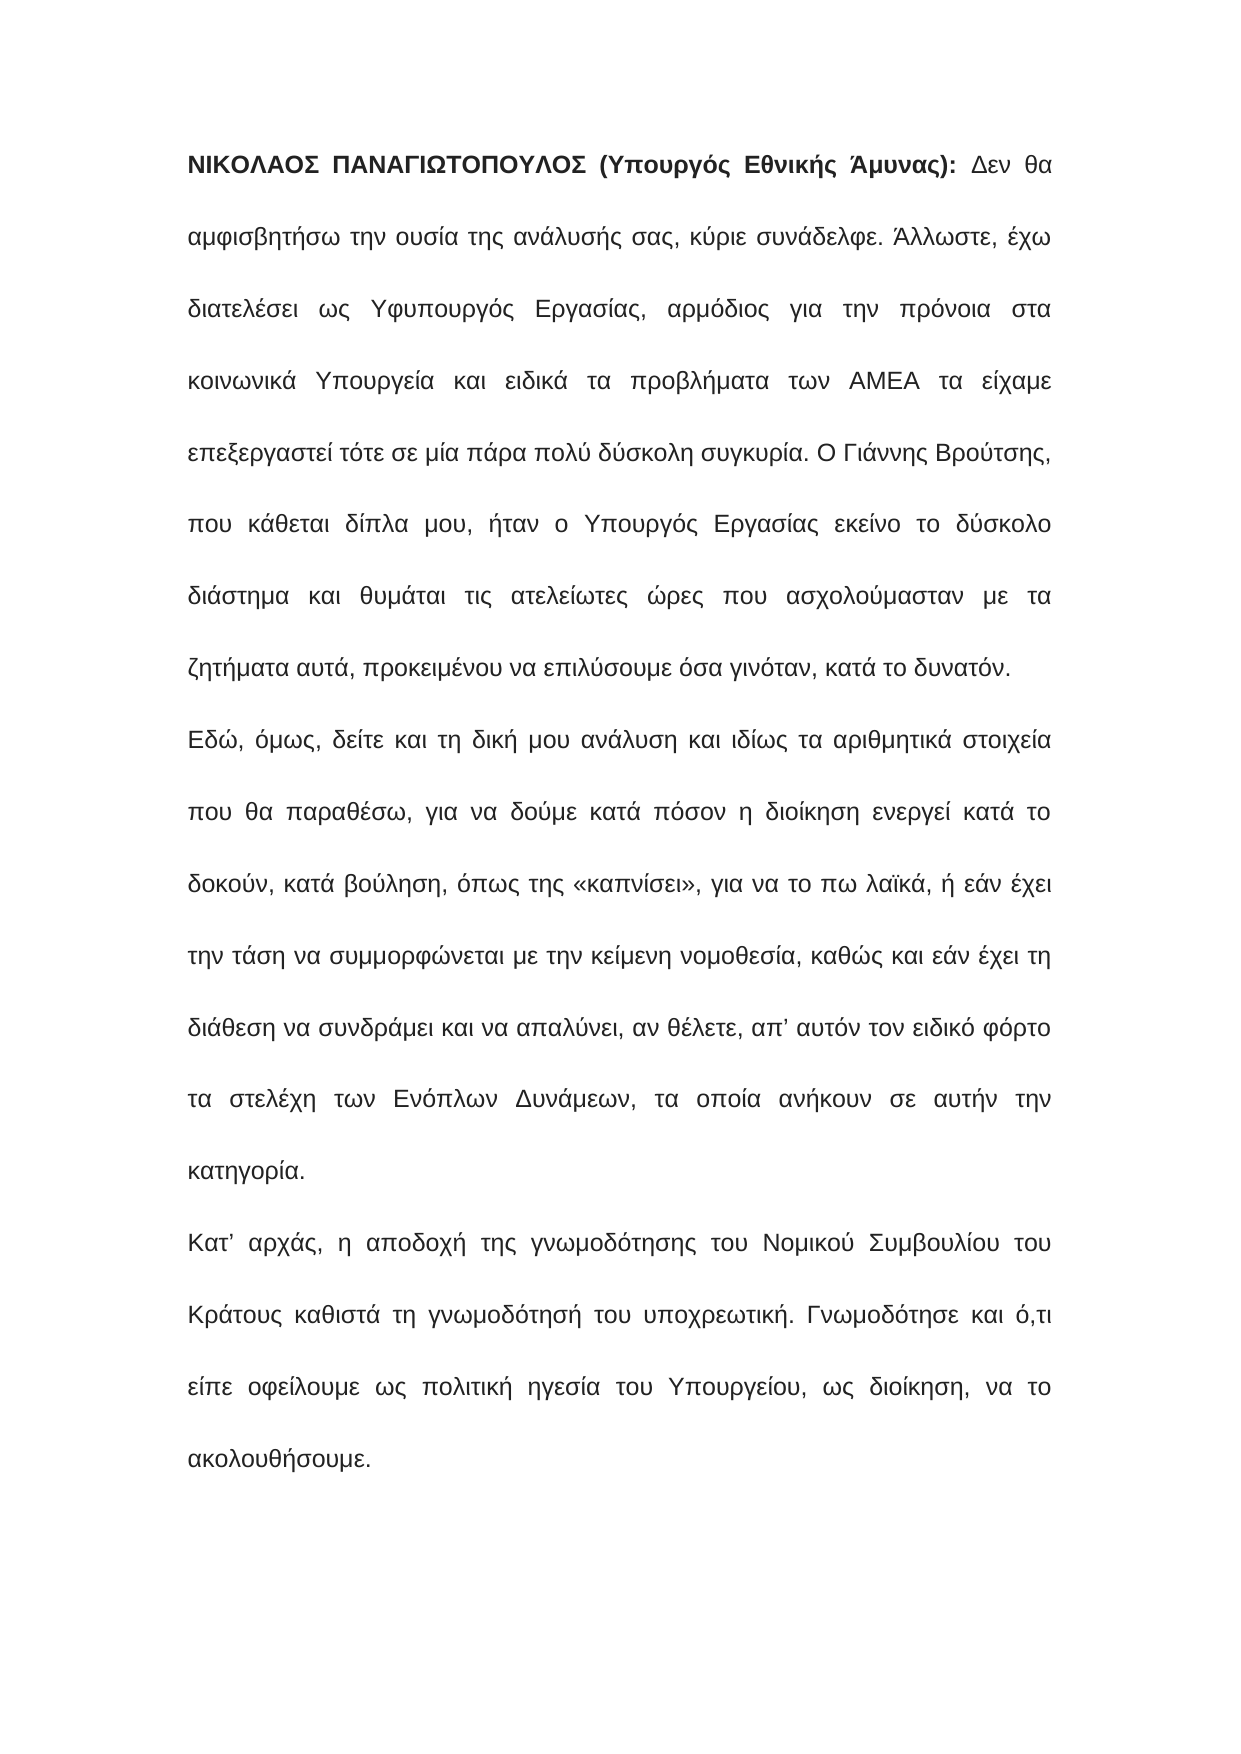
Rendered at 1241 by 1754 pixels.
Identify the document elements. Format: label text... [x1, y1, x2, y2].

text Κατ’ αρχάς, η αποδοχή της γνωμοδότησης του Νομικού Συμβουλίου του Κράτους καθιστά τη γνωμοδότησή του υποχρεωτική. Γνωμοδότησε και ό,τι είπε οφείλουμε ως πολιτική ηγεσία του Υπουργείου, ως διοίκηση, να το ακολουθήσουμε. [187, 1228, 1053, 1472]
text ΝΙΚΟΛΑΟΣ ΠΑΝΑΓΙΩΤΟΠΟΥΛΟΣ (Υπουργός Εθνικής Άμυνας): Δεν θα αμφισβητήσω την ουσία της ανάλυσής σας, κύριε συνάδελφε. Άλλωστε, έχω διατελέσει ως Υφυπουργός Εργασίας, αρμόδιος για την πρόνοια στα κοινωνικά Υπουργεία και ειδικά τα προβλήματα των ΑΜΕΑ τα είχαμε επεξεργαστεί τότε σε μία πάρα πολύ δύσκολη συγκυρία. Ο Γιάννης Βρούτσης, που κάθεται δίπλα μου, ήταν ο Υπουργός Εργασίας εκείνο το δύσκολο διάστημα και θυμάται τις ατελείωτες ώρες που ασχολούμασταν με τα ζητήματα αυτά, προκειμένου να επιλύσουμε όσα γινόταν, κατά το δυνατόν. [187, 150, 1053, 682]
text Εδώ, όμως, δείτε και τη δική μου ανάλυση και ιδίως τα αριθμητικά στοιχεία που θα παραθέσω, για να δούμε κατά πόσον η διοίκηση ενεργεί κατά το δοκούν, κατά βούληση, όπως της «καπνίσει», για να το πω λαϊκά, ή εάν έχει την τάση να συμμορφώνεται με την κείμενη νομοθεσία, καθώς και εάν έχει τη διάθεση να συνδράμει και να απαλύνει, αν θέλετε, απ’ αυτόν τον ειδικό φόρτο τα στελέχη των Ενόπλων Δυνάμεων, τα οποία ανήκουν σε αυτήν την κατηγορία. [187, 725, 1053, 951]
text Εδώ, όμως, δείτε και τη δική μου ανάλυση και ιδίως τα αριθμητικά στοιχεία που θα παραθέσω, για να δούμε κατά πόσον η διοίκηση ενεργεί κατά το δοκούν, κατά βούληση, όπως της «καπνίσει», για να το πω λαϊκά, ή εάν έχει την τάση να συμμορφώνεται με την κείμενη νομοθεσία, καθώς και εάν έχει τη διάθεση να συνδράμει και να απαλύνει, αν θέλετε, απ’ αυτόν τον ειδικό φόρτο τα στελέχη των Ενόπλων Δυνάμεων, τα οποία ανήκουν σε αυτήν την κατηγορία. [187, 953, 1053, 1094]
text Εδώ, όμως, δείτε και τη δική μου ανάλυση και ιδίως τα αριθμητικά στοιχεία που θα παραθέσω, για να δούμε κατά πόσον η διοίκηση ενεργεί κατά το δοκούν, κατά βούληση, όπως της «καπνίσει», για να το πω λαϊκά, ή εάν έχει την τάση να συμμορφώνεται με την κείμενη νομοθεσία, καθώς και εάν έχει τη διάθεση να συνδράμει και να απαλύνει, αν θέλετε, απ’ αυτόν τον ειδικό φόρτο τα στελέχη των Ενόπλων Δυνάμεων, τα οποία ανήκουν σε αυτήν την κατηγορία. [187, 1096, 1053, 1185]
